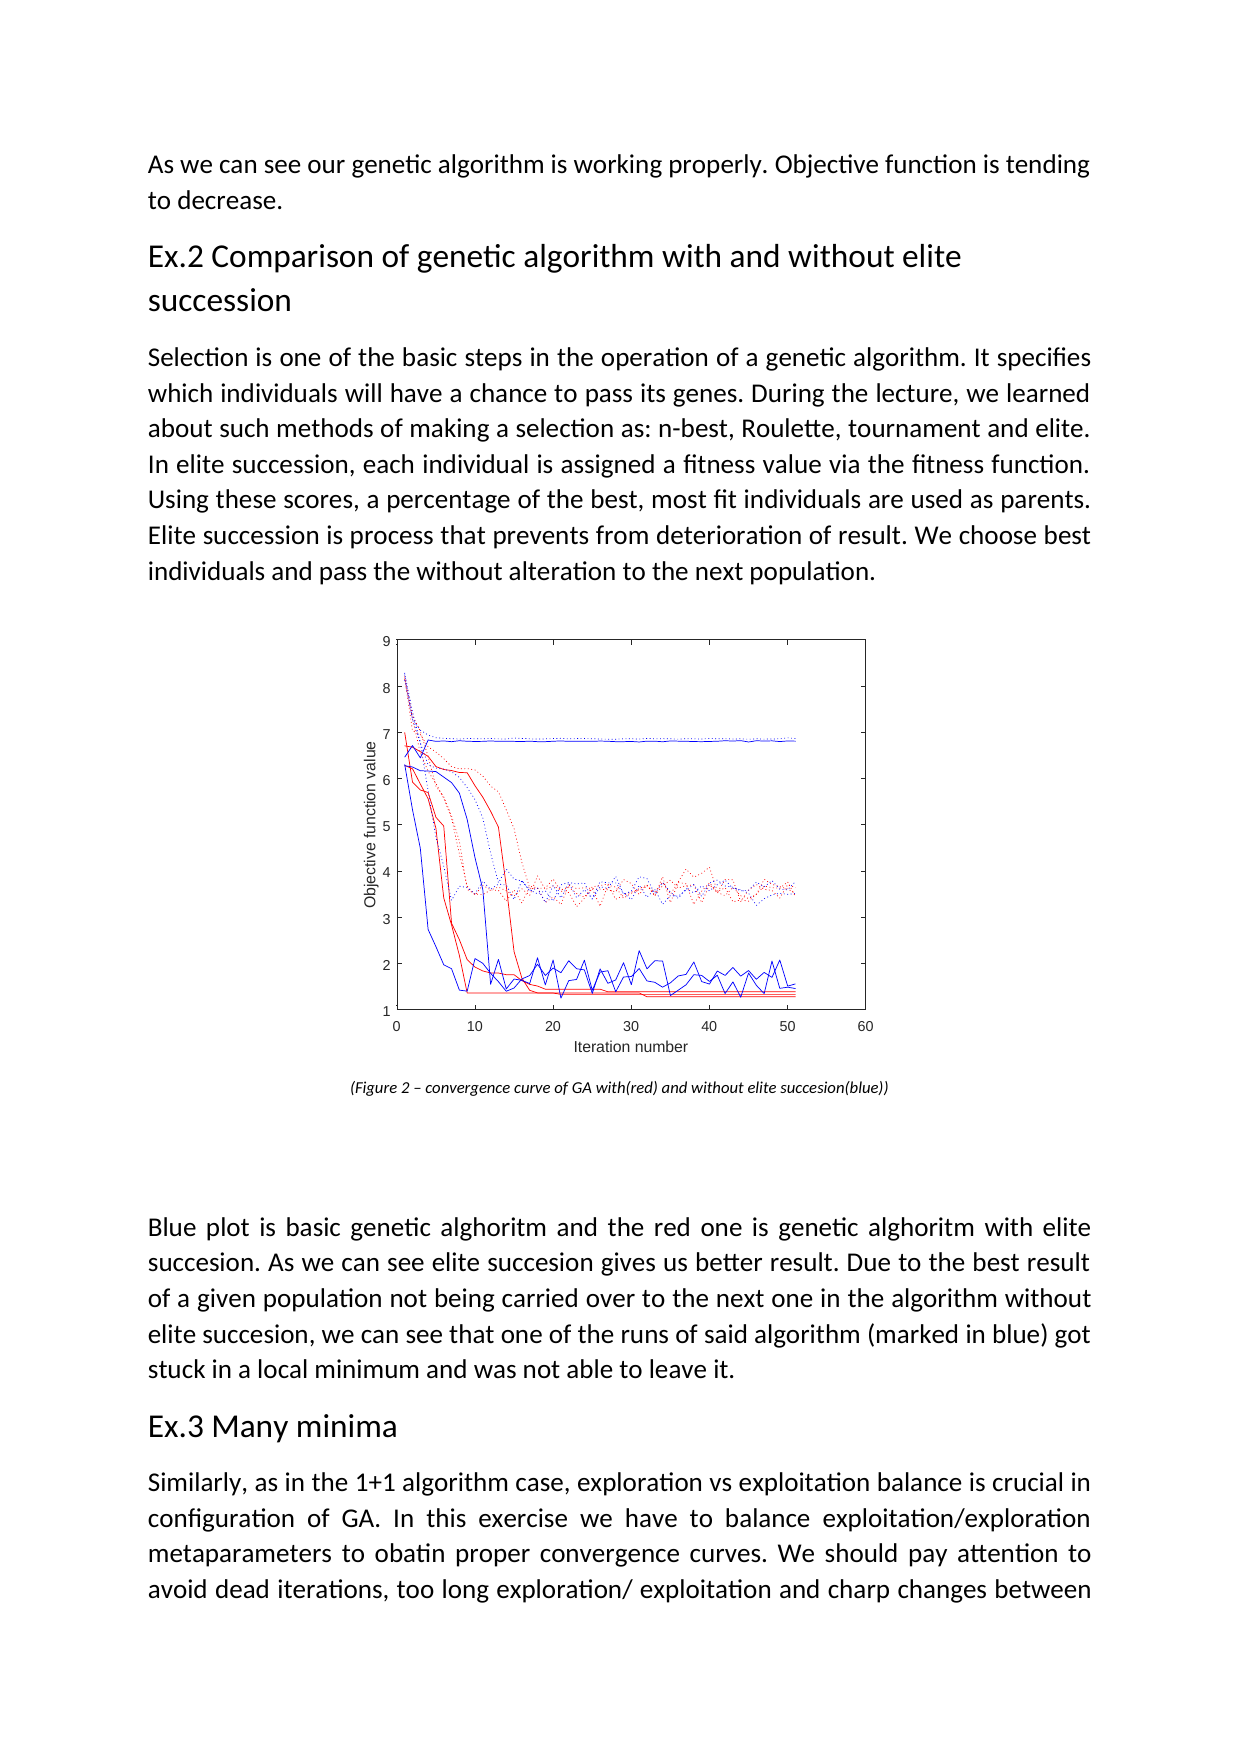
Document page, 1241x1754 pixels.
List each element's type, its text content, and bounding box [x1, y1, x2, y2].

text As we can see our genetic algorithm is working properly. Objective function is tending to decrease. [148, 148, 1093, 216]
text Selection is one of the basic steps in the operation of a genetic algorithm. It specifies which individuals will have a chance to pass its genes. During the lecture, we learned about such methods of making a selection as: n-best, Roulette, tournament and elite. In elite succession, each individual is assigned a fitness value via the fitness function. Using these scores, a percentage of the best, most fit individuals are used as parents. Elite succession is process that prevents from deterioration of result. We choose best individuals and pass the without alteration to the next population. [148, 340, 1093, 587]
text Blue plot is basic genetic alghoritm and the red one is genetic alghoritm with elite succesion. As we can see elite succesion gives us better result. Due to the best result of a given population not being carried over to the next one in the algorithm without elite succesion, we can see that one of the runs of said algorithm (marked in blue) got stuck in a local minimum and was not able to leave it. [148, 1210, 1093, 1386]
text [148, 1465, 1093, 1605]
text (Figure 2 – convergence curve of GA with(red) and without elite succesion(blue)) [148, 1078, 1093, 1098]
text Ex.2 Comparison of genetic algorithm with and without elite succession [148, 236, 1093, 320]
text Ex.3 Many minima [148, 1405, 1093, 1446]
